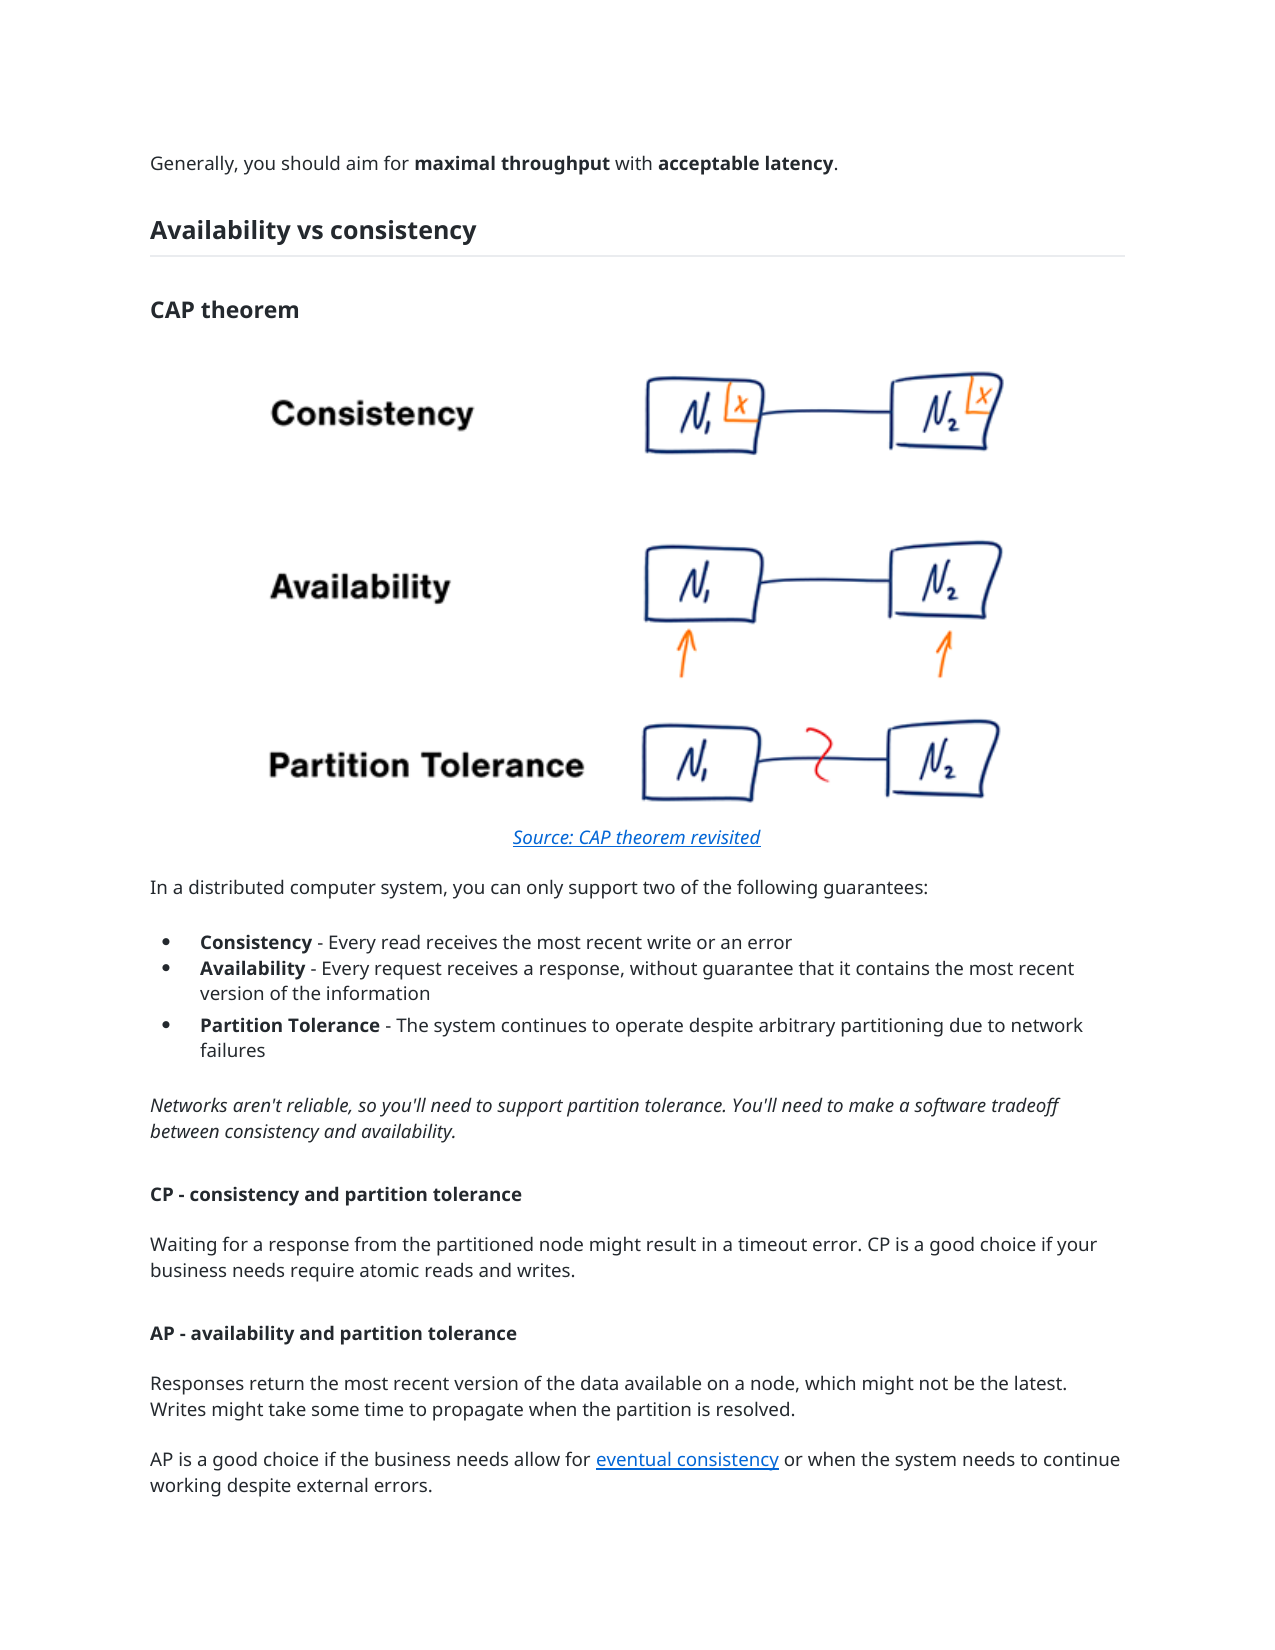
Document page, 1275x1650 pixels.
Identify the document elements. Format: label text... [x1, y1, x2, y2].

text Availability vs consistency [150, 213, 1125, 255]
text CP - consistency and partition tolerance [150, 1181, 1125, 1206]
picture [246, 350, 1029, 825]
list Partition Tolerance - The system continues to operate despite arbitrary partitioning due to network failures [162, 1012, 1125, 1063]
text Waiting for a response from the partitioned node might result in a timeout error. CP is a good choice if your business needs require atomic reads and writes. [150, 1231, 1125, 1282]
text Generally, you should aim for maximal throughput with acceptable latency. [150, 150, 1125, 176]
text AP - availability and partition tolerance [150, 1320, 1125, 1346]
list Consistency - Every read receives the most recent write or an error [162, 929, 1125, 955]
text Networks aren't reliable, so you'll need to support partition tolerance. You'll need to make a software tradeoff between consistency and availability. [150, 1092, 1125, 1143]
text Responses return the most recent version of the data available on a node, which might not be the latest. Writes might take some time to propagate when the partition is resolved. [150, 1371, 1125, 1422]
text AP is a good choice if the business needs allow for eventual consistency or when the system needs to continue working despite external errors. [150, 1447, 1125, 1498]
text CAP theorem [150, 294, 1125, 326]
list Availability - Every request receives a response, without guarantee that it contains the most recent version of the information [162, 955, 1125, 1006]
text In a distributed computer system, you can only support two of the following guarantees: [150, 875, 1125, 900]
